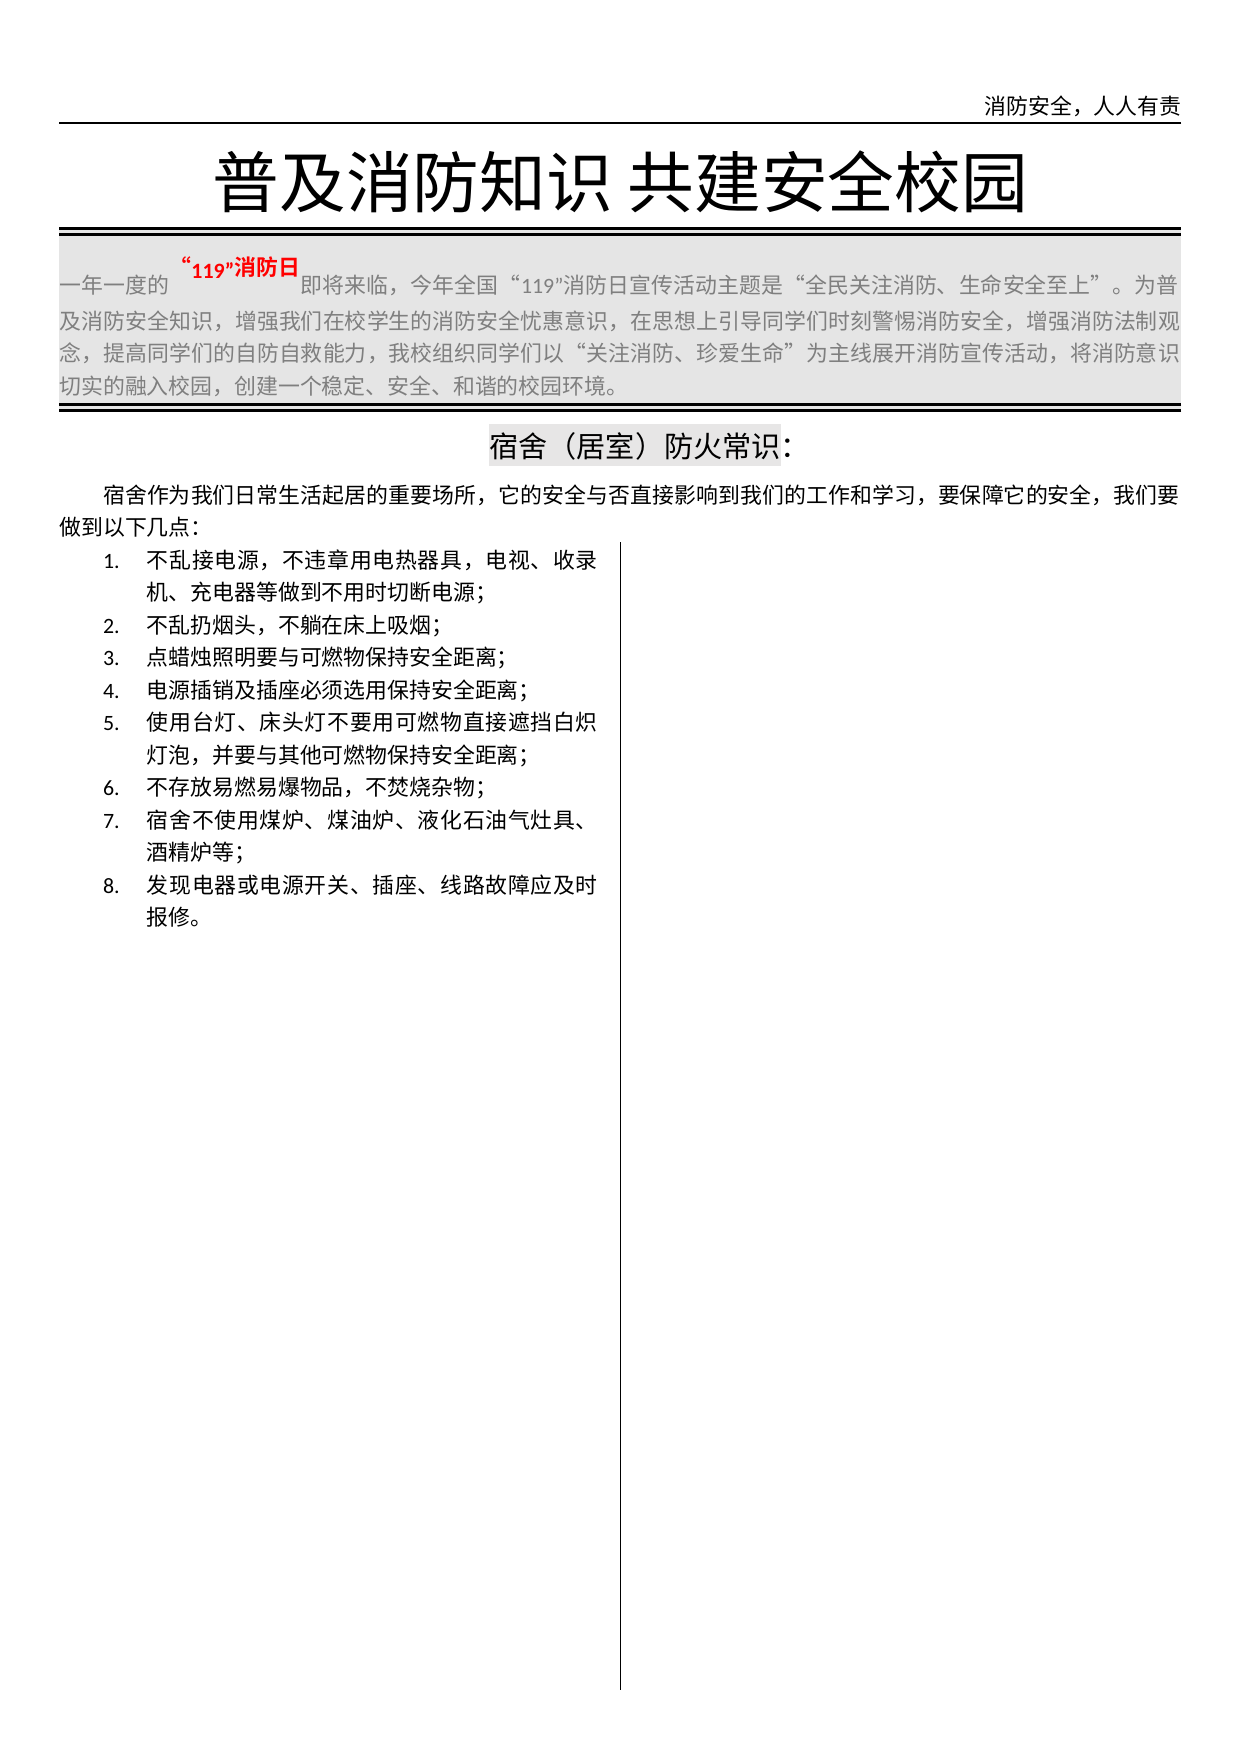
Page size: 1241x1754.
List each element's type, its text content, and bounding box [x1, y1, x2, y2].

list 电源插销及插座必须选用保持安全距离； [103, 672, 598, 705]
list 不存放易燃易爆物品，不焚烧杂物； [103, 770, 598, 802]
list 点蜡烛照明要与可燃物保持安全距离； [103, 640, 598, 672]
text 普及消防知识 共建安全校园 [59, 129, 1181, 227]
list 宿舍不使用煤炉、煤油炉、液化石油气灶具、酒精炉等； [103, 802, 598, 867]
text 宿舍（居室）防火常识： [59, 412, 1181, 477]
list 发现电器或电源开关、插座、线路故障应及时报修。 [103, 867, 598, 932]
list 不乱扔烟头，不躺在床上吸烟； [103, 607, 598, 640]
text 宿舍作为我们日常生活起居的重要场所，它的安全与否直接影响到我们的工作和学习，要保障它的安全，我们要做到以下几点： [59, 477, 1181, 542]
list 使用台灯、床头灯不要用可燃物直接遮挡白炽灯泡，并要与其他可燃物保持安全距离； [103, 705, 598, 770]
text 一年一度的“119”消防日即将来临，今年全国“119”消防日宣传活动主题是“全民关注消防、生命安全至上”。为普及消防安全知识，增强我们在校学生的消防安全忧惠意识，在思想上引导同学们时刻警惕消防安全，增强消防法制观念，提高同学们的自防自救能力，我校组织同学们以“关注消防、珍爱生命”为主线展开消防宣传活动，将消防意识切实的融入校园，创建一个稳定、安全、和谐的校园环境。 [59, 236, 1181, 403]
list 不乱接电源，不违章用电热器具，电视、收录机、充电器等做到不用时切断电源； [103, 542, 598, 607]
